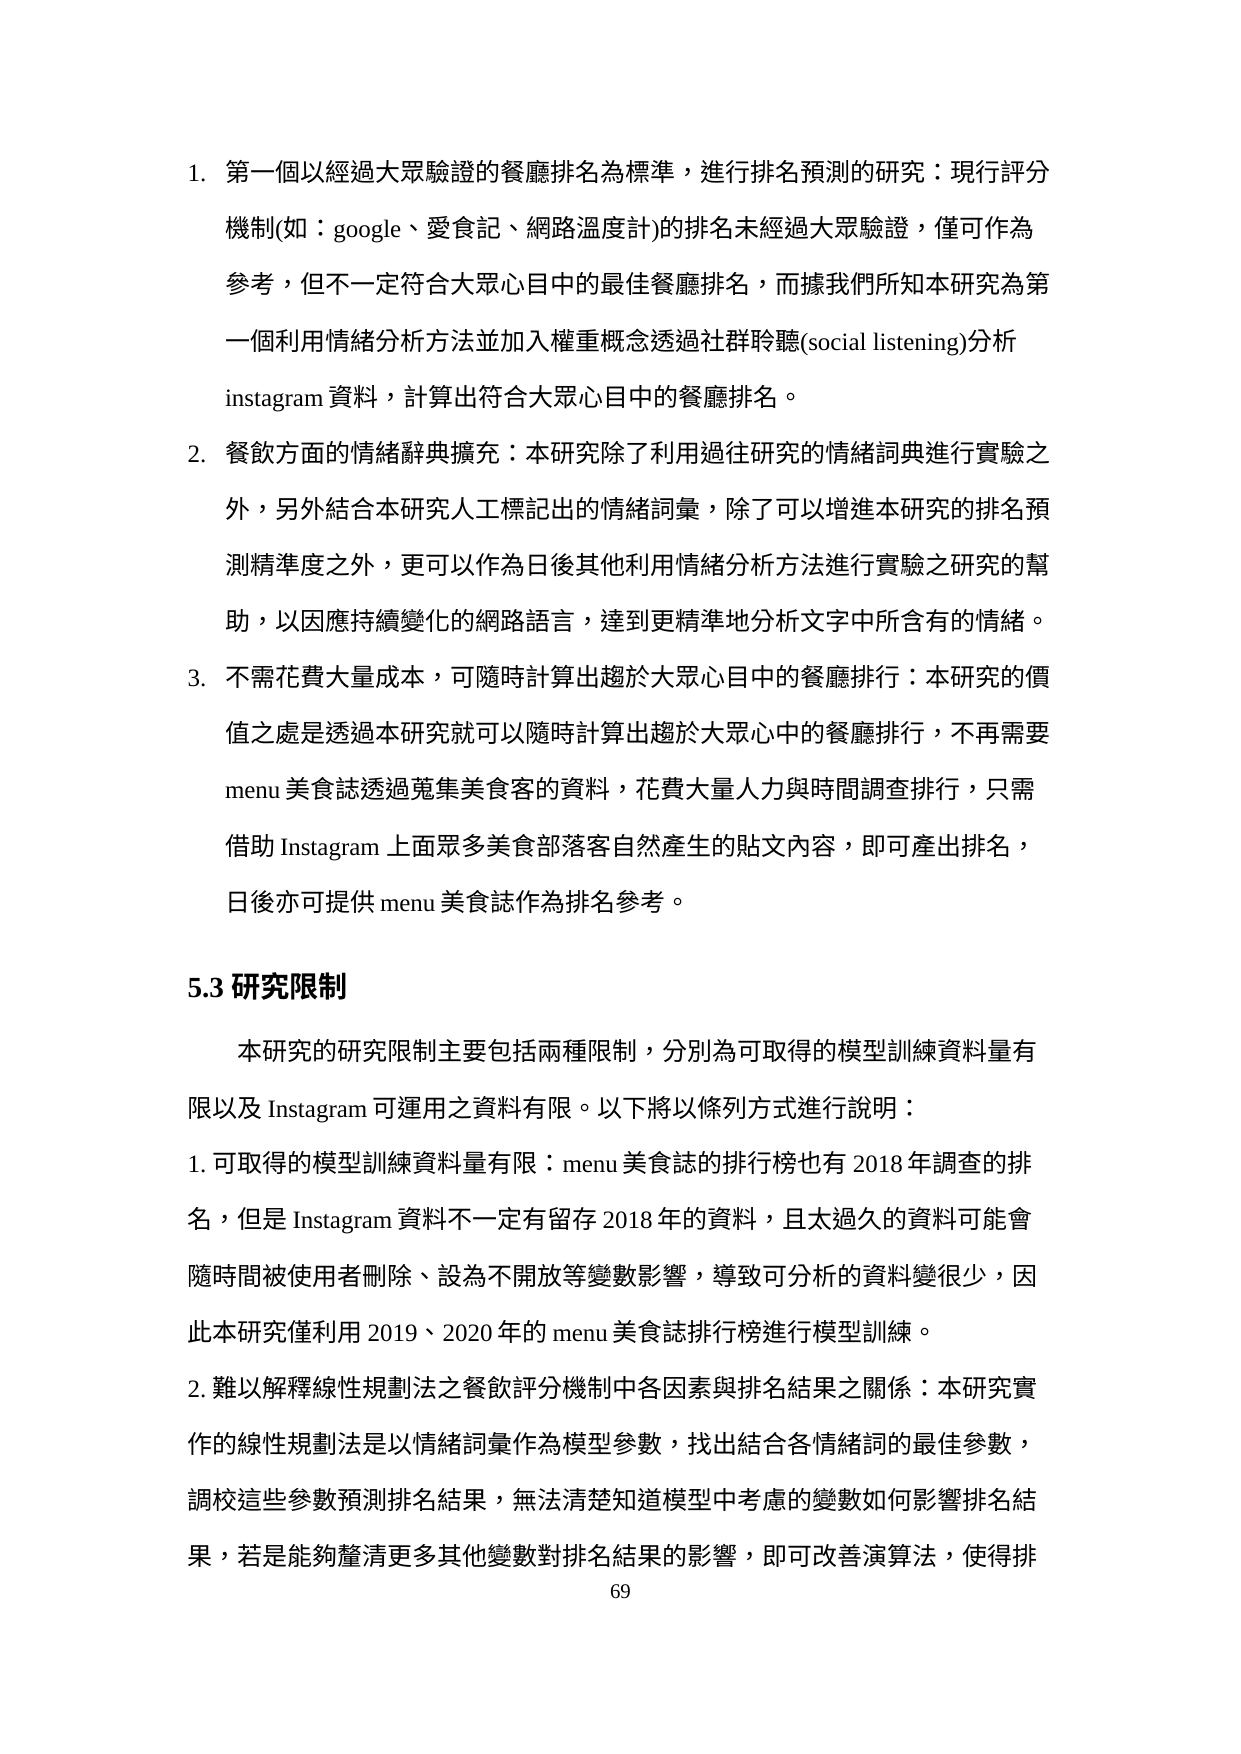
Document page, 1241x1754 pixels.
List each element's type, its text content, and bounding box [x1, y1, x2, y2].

text 1. 可取得的模型訓練資料量有限：menu美食誌的排行榜也有2018年調查的排名，但是Instagram資料不一定有留存2018年的資料，且太過久的資料可能會隨時間被使用者刪除、設為不開放等變數影響，導致可分析的資料變很少，因此本研究僅利用2019、2020年的menu美食誌排行榜進行模型訓練。 [187, 1143, 1053, 1349]
list 不需花費大量成本，可隨時計算出趨於大眾心目中的餐廳排行：本研究的價值之處是透過本研究就可以隨時計算出趨於大眾心中的餐廳排行，不再需要menu美食誌透過蒐集美食客的資料，花費大量人力與時間調查排行，只需借助Instagram 上面眾多美食部落客自然產生的貼文內容，即可產出排名，日後亦可提供menu美食誌作為排名參考。 [187, 657, 1053, 919]
text 本研究的研究限制主要包括兩種限制，分別為可取得的模型訓練資料量有限以及Instagram可運用之資料有限。以下將以條列方式進行說明： [187, 1031, 1053, 1125]
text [187, 1367, 1053, 1574]
list 餐飲方面的情緒辭典擴充：本研究除了利用過往研究的情緒詞典進行實驗之外，另外結合本研究人工標記出的情緒詞彙，除了可以增進本研究的排名預測精準度之外，更可以作為日後其他利用情緒分析方法進行實驗之研究的幫助，以因應持續變化的網路語言，達到更精準地分析文字中所含有的情緒。 [187, 432, 1053, 639]
text 5.3 研究限制 [187, 947, 1053, 1022]
list 第一個以經過大眾驗證的餐廳排名為標準，進行排名預測的研究：現行評分機制(如：google、愛食記、網路溫度計)的排名未經過大眾驗證，僅可作為參考，但不一定符合大眾心目中的最佳餐廳排名，而據我們所知本研究為第一個利用情緒分析方法並加入權重概念透過社群聆聽(social listening)分析instagram資料，計算出符合大眾心目中的餐廳排名。 [187, 152, 1053, 414]
